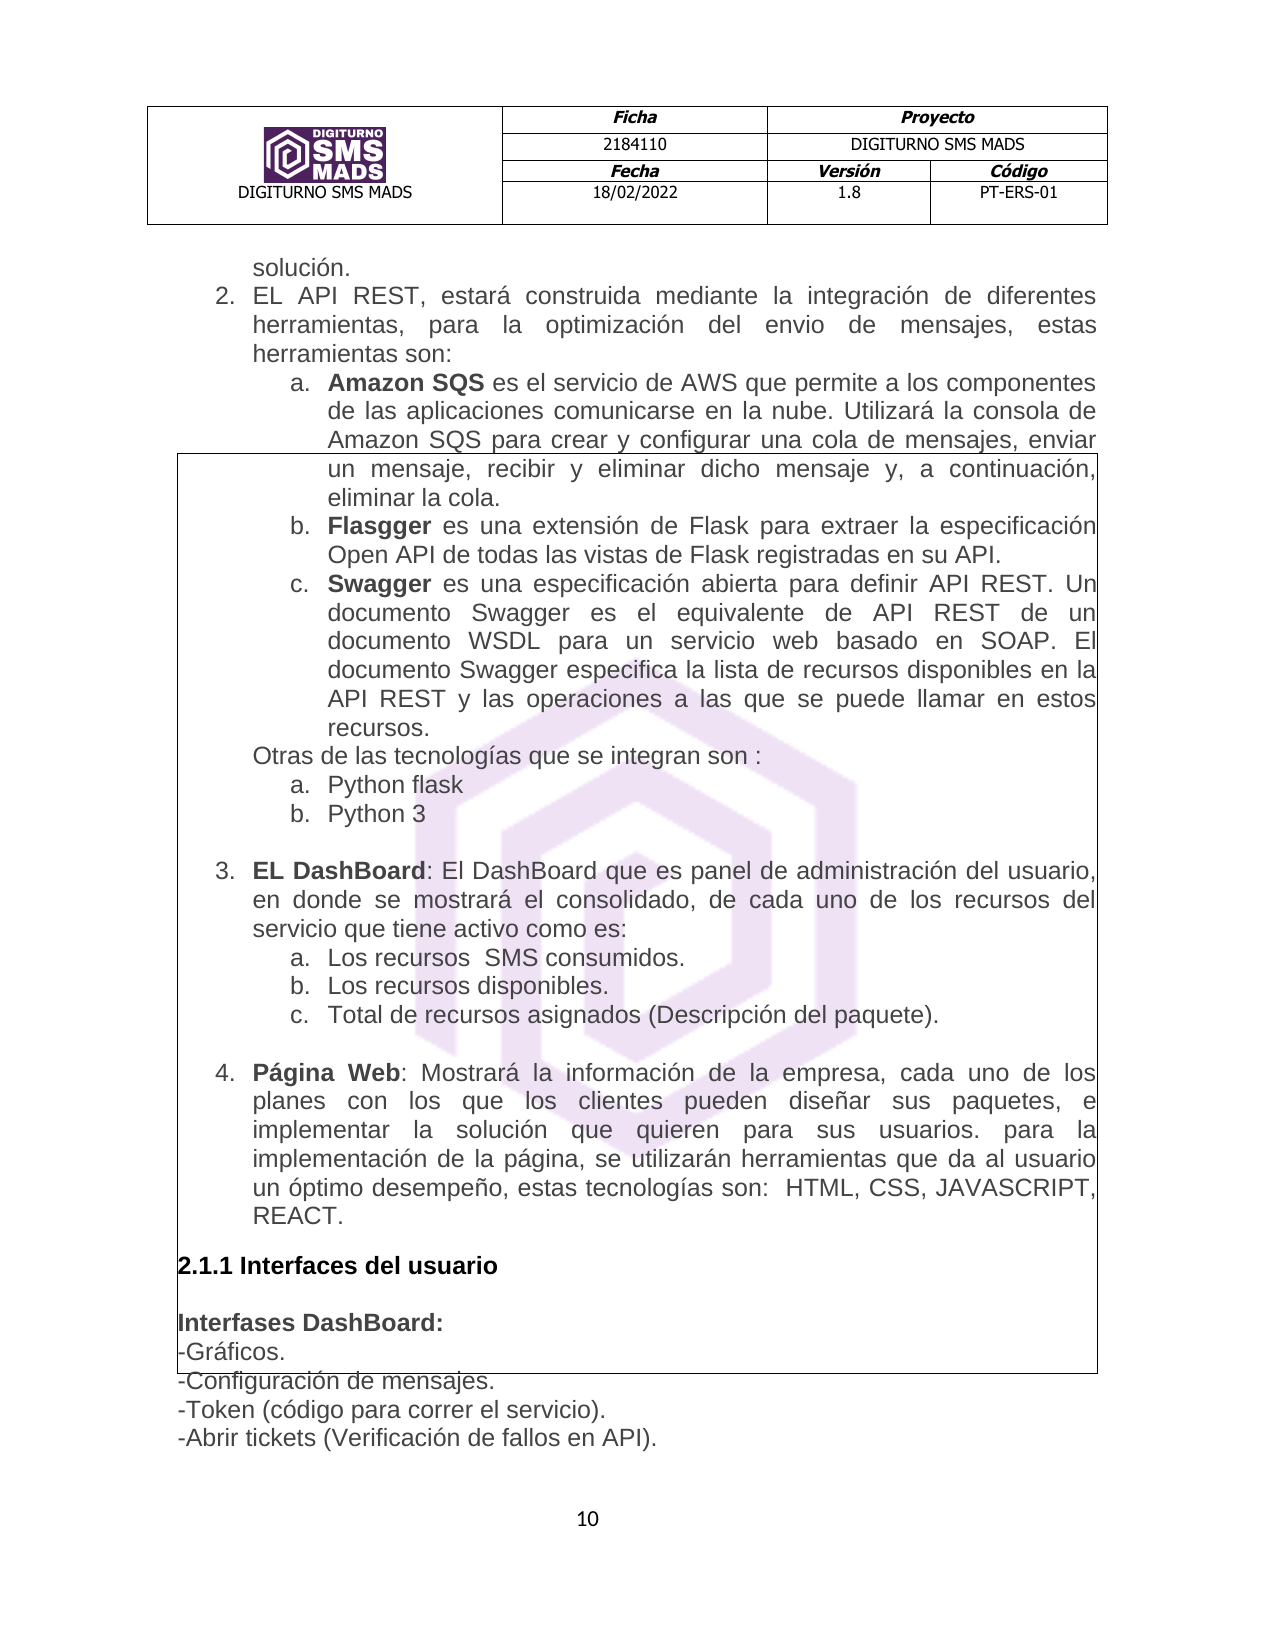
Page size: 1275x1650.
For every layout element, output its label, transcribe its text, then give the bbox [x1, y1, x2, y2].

subtitle 2.1.1 Interfaces del usuario [177, 1251, 1098, 1279]
list Página Web: Mostrará la información de la empresa, cada uno de los planes con los que los clientes pueden diseñar sus paquetes, e implementar la solución que quieren para sus usuarios. para la implementación de la página, se utilizarán herramientas que da al usuario un óptimo desempeño, estas tecnologías son: HTML, CSS, JAVASCRIPT, REACT. [215, 1057, 1098, 1230]
list Swagger es una especificación abierta para definir API REST. Un documento Swagger es el equivalente de API REST de un documento WSDL para un servicio web basado en SOAP. El documento Swagger especifica la lista de recursos disponibles en la API REST y las operaciones a las que se puede llamar en estos recursos. [290, 569, 1098, 741]
list EL API REST, estará construida mediante la integración de diferentes herramientas, para la optimización del envio de mensajes, estas herramientas son: [215, 281, 1098, 367]
list El consumo de un Api REST llamada API DIGITURNOS SMS MADS, la cual es la que permite que se conecte con los demás elementos de la solución. [215, 252, 1098, 281]
list Los recursos disponibles. [290, 971, 1098, 1000]
list Flasgger es una extensión de Flask para extraer la especificación Open API de todas las vistas de Flask registradas en su API. [290, 511, 1098, 569]
text Interfases DashBoard: [177, 1308, 1098, 1337]
list Python 3 [290, 799, 1098, 827]
text -Configuración de mensajes. [177, 1366, 1098, 1394]
text -Gráficos. [177, 1337, 1098, 1366]
text Otras de las tecnologías que se integran son : [252, 741, 1098, 770]
list EL DashBoard: El DashBoard que es panel de administración del usuario, en donde se mostrará el consolidado, de cada uno de los recursos del servicio que tiene activo como es: [215, 856, 1098, 942]
list Total de recursos asignados (Descripción del paquete). [290, 1000, 1098, 1029]
list Python flask [290, 770, 1098, 799]
text -Abrir tickets (Verificación de fallos en API). [177, 1423, 1098, 1452]
text -Token (código para correr el servicio). [177, 1394, 1098, 1423]
picture [263, 127, 386, 183]
list Amazon SQS es el servicio de AWS que permite a los componentes de las aplicaciones comunicarse en la nube. Utilizará la consola de Amazon SQS para crear y configurar una cola de mensajes, enviar un mensaje, recibir y eliminar dicho mensaje y, a continuación, eliminar la cola. [290, 367, 1098, 511]
list Los recursos SMS consumidos. [290, 942, 1098, 971]
